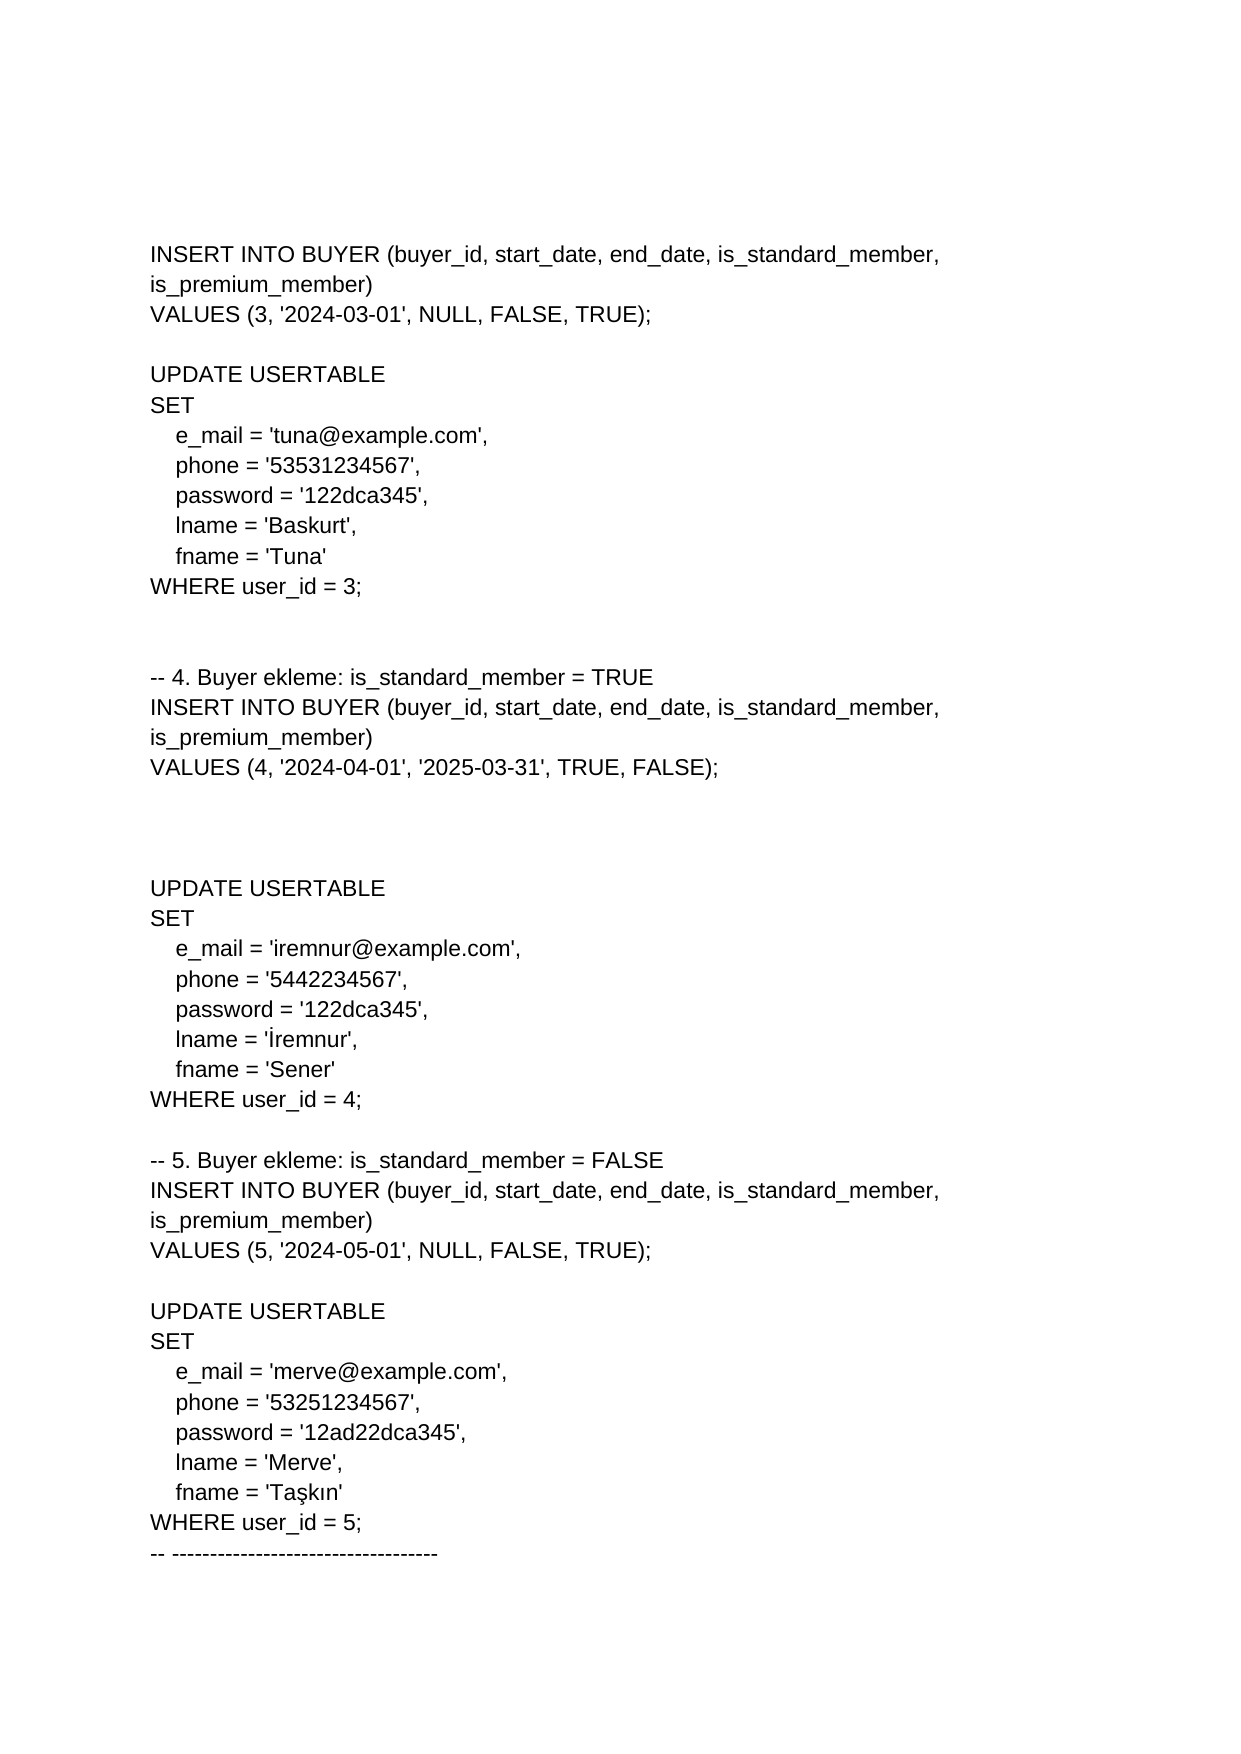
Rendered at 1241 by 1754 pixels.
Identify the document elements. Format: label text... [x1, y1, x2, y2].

text password = '122dca345', [150, 482, 1090, 509]
text e_mail = 'merve@example.com', [150, 1358, 1090, 1385]
text -- ----------------------------------- [150, 1539, 1090, 1566]
text INSERT INTO BUYER (buyer_id, start_date, end_date, is_standard_member, is_premium_member) [150, 241, 1090, 297]
text lname = 'Baskurt', [150, 512, 1090, 539]
text SET [150, 905, 1090, 932]
text password = '12ad22dca345', [150, 1419, 1090, 1445]
text INSERT INTO BUYER (buyer_id, start_date, end_date, is_standard_member, is_premium_member) [150, 694, 1090, 750]
text -- 4. Buyer ekleme: is_standard_member = TRUE [150, 663, 1090, 690]
text lname = 'Merve', [150, 1449, 1090, 1475]
text phone = '53531234567', [150, 452, 1090, 478]
text VALUES (4, '2024-04-01', '2025-03-31', TRUE, FALSE); [150, 754, 1090, 781]
text lname = 'İremnur', [150, 1026, 1090, 1052]
text fname = 'Tuna' [150, 543, 1090, 569]
text VALUES (5, '2024-05-01', NULL, FALSE, TRUE); [150, 1237, 1090, 1264]
text password = '122dca345', [150, 996, 1090, 1022]
text WHERE user_id = 5; [150, 1509, 1090, 1536]
text e_mail = 'iremnur@example.com', [150, 935, 1090, 962]
text e_mail = 'tuna@example.com', [150, 422, 1090, 448]
text UPDATE USERTABLE [150, 875, 1090, 901]
text fname = 'Taşkın' [150, 1479, 1090, 1506]
text SET [150, 392, 1090, 418]
text phone = '5442234567', [150, 966, 1090, 992]
text INSERT INTO BUYER (buyer_id, start_date, end_date, is_standard_member, is_premium_member) [150, 1177, 1090, 1234]
text VALUES (3, '2024-03-01', NULL, FALSE, TRUE); [150, 301, 1090, 327]
text fname = 'Sener' [150, 1056, 1090, 1083]
text UPDATE USERTABLE [150, 361, 1090, 388]
text UPDATE USERTABLE [150, 1298, 1090, 1324]
text phone = '53251234567', [150, 1388, 1090, 1415]
text WHERE user_id = 3; [150, 573, 1090, 599]
text WHERE user_id = 4; [150, 1086, 1090, 1113]
text SET [150, 1328, 1090, 1354]
text -- 5. Buyer ekleme: is_standard_member = FALSE [150, 1147, 1090, 1173]
